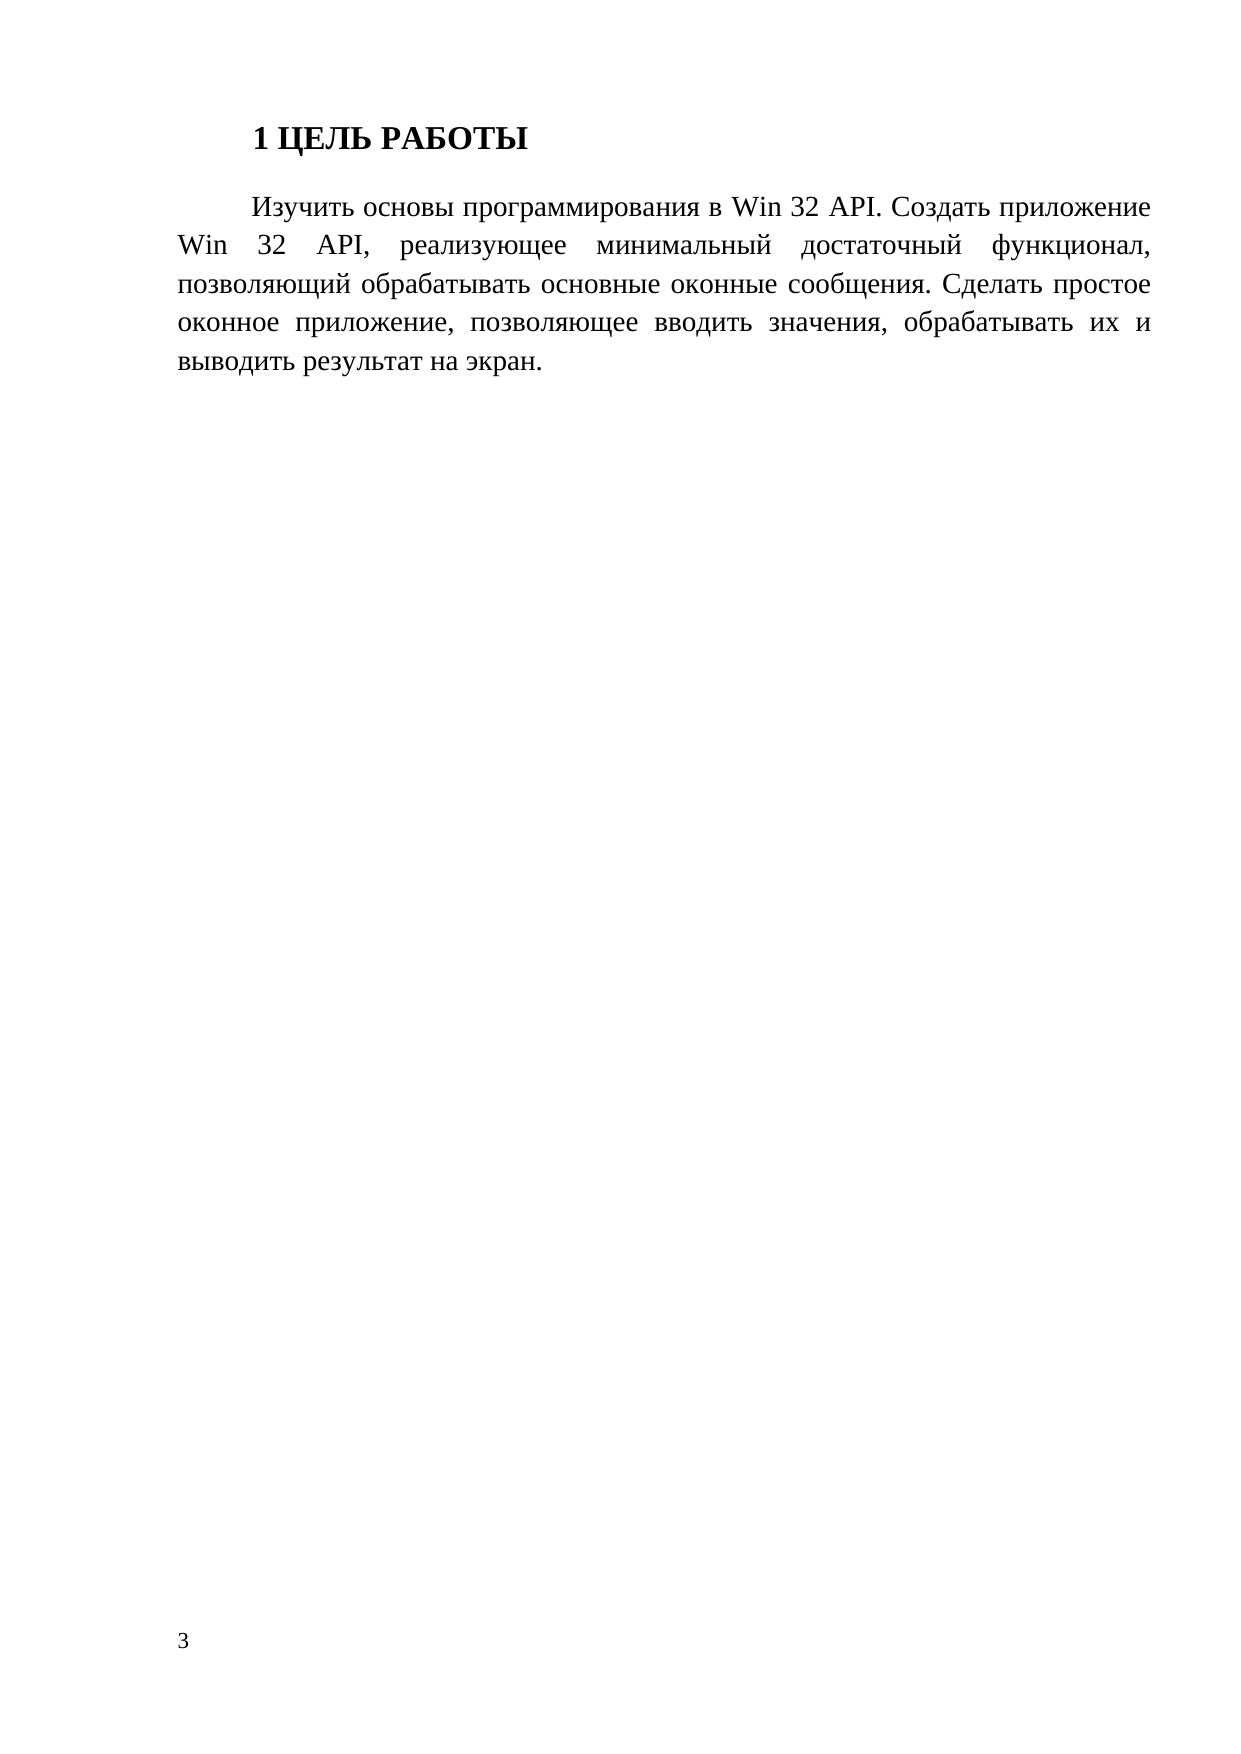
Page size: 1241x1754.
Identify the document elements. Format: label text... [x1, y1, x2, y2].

text Изучить основы программирования в Win 32 API. Создать приложение Win 32 API, реализующее минимальный достаточный функционал, позволяющий обрабатывать основные оконные сообщения. Сделать простое оконное приложение, позволяющее вводить значения, обрабатывать их и выводить результат на экран. [177, 189, 1152, 377]
subtitle 1 ЦЕЛЬ РАБОТЫ [177, 118, 1152, 156]
